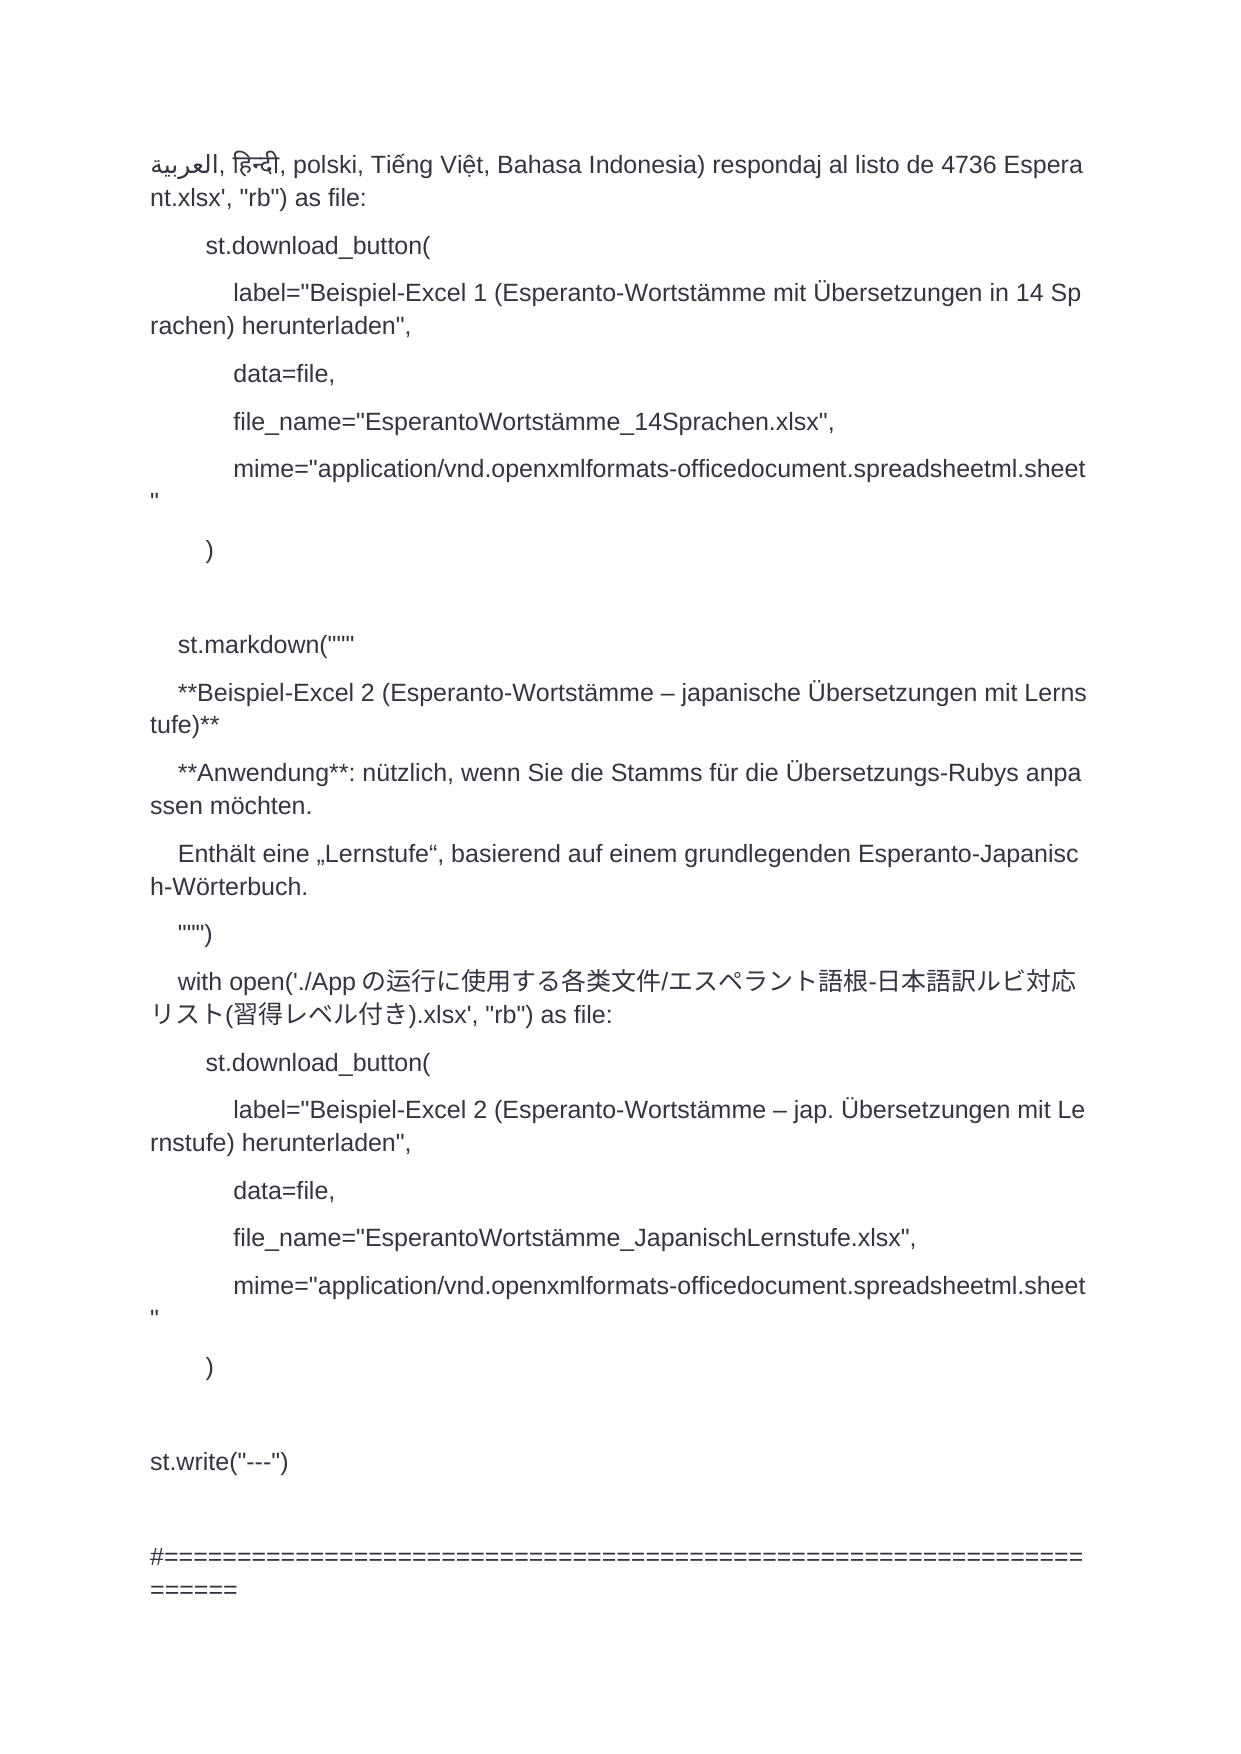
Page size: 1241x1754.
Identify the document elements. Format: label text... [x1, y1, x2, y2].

text st.download_button( [150, 231, 1090, 259]
text """) [150, 919, 1090, 948]
text data=file, [150, 359, 1090, 388]
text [150, 1542, 1090, 1604]
text mime="application/vnd.openxmlformats-officedocument.spreadsheetml.sheet" [150, 454, 1090, 516]
text mime="application/vnd.openxmlformats-officedocument.spreadsheetml.sheet" [150, 1271, 1090, 1333]
text ) [150, 1352, 1090, 1380]
text **Anwendung**: nützlich, wenn Sie die Stamms für die Übersetzungs-Rubys anpassen möchten. [150, 758, 1090, 820]
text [150, 150, 1090, 212]
text label="Beispiel-Excel 2 (Esperanto-Wortstämme – jap. Übersetzungen mit Lernstufe) herunterladen", [150, 1095, 1090, 1157]
text st.download_button( [150, 1048, 1090, 1076]
text with open('./Appの运行に使用する各类文件/エスペラント語根-日本語訳ルビ対応リスト(習得レベル付き).xlsx', "rb") as file: [150, 967, 1090, 1029]
text file_name="EsperantoWortstämme_14Sprachen.xlsx", [150, 406, 1090, 435]
text **Beispiel-Excel 2 (Esperanto-Wortstämme – japanische Übersetzungen mit Lernstufe)** [150, 677, 1090, 739]
text label="Beispiel-Excel 1 (Esperanto-Wortstämme mit Übersetzungen in 14 Sprachen) herunterladen", [150, 278, 1090, 340]
text file_name="EsperantoWortstämme_JapanischLernstufe.xlsx", [150, 1223, 1090, 1252]
text ) [150, 535, 1090, 563]
text data=file, [150, 1176, 1090, 1204]
text st.markdown(""" [150, 630, 1090, 659]
text st.write("---") [150, 1447, 1090, 1476]
text Enthält eine „Lernstufe“, basierend auf einem grundlegenden Esperanto-Japanisch-Wörterbuch. [150, 839, 1090, 901]
